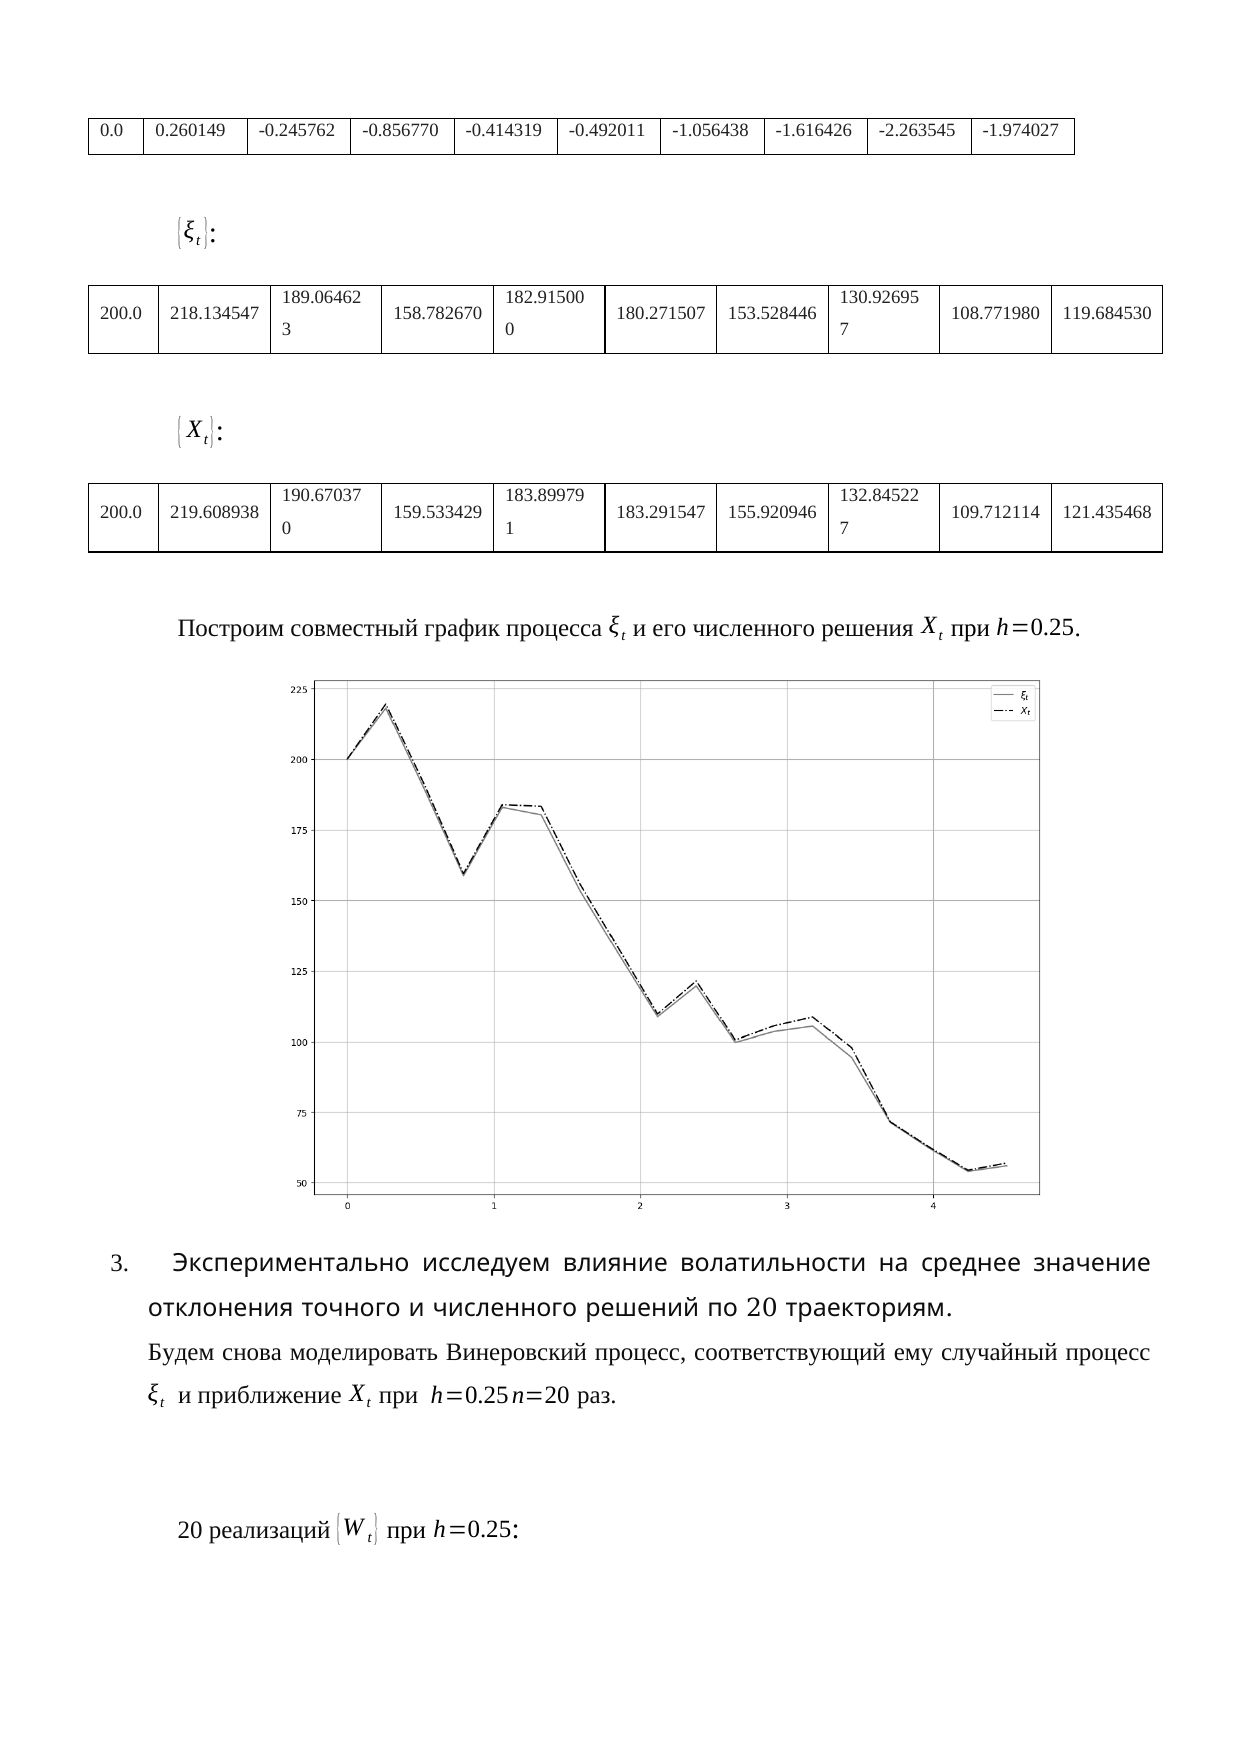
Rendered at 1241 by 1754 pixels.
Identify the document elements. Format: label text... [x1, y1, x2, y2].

table_header 159.533429 [382, 484, 493, 551]
table_header -0.245762 [248, 119, 350, 154]
table_header 130.926957 [829, 286, 939, 353]
table_header 155.920946 [717, 484, 828, 551]
table_header 153.528446 [717, 286, 828, 353]
table_header 0.260149 [144, 119, 247, 154]
table_header 200.0 [89, 286, 158, 353]
table_header 190.670370 [271, 484, 381, 551]
table_header 121.435468 [1052, 484, 1162, 551]
list 20 реализаций при : [148, 1512, 1152, 1547]
list Экспериментально исследуем влияние волатильности на среднее значение отклонения точного и численного решений по 20 траекториям. [110, 1247, 1152, 1322]
table_header -1.056438 [661, 119, 764, 154]
table_header -0.414319 [455, 119, 557, 154]
table_header -2.263545 [868, 119, 971, 154]
table_header 200.0 [89, 484, 158, 551]
table_header 189.064623 [271, 286, 381, 353]
table_header 183.291547 [606, 484, 716, 551]
list Будем снова моделировать Винеровский процесс, соответствующий ему случайный процесс и приближение при раз. [148, 1337, 1152, 1411]
table_header -1.974027 [972, 119, 1074, 154]
text Построим совместный график процесса и его численного решения при . [177, 612, 1152, 643]
table_header 109.712114 [940, 484, 1051, 551]
table_header 158.782670 [382, 286, 493, 353]
table_header 108.771980 [940, 286, 1051, 353]
table_header -1.616426 [765, 119, 867, 154]
text : [177, 215, 1152, 251]
table_header -0.856770 [351, 119, 454, 154]
table_header -0.492011 [558, 119, 660, 154]
table_header 183.899791 [494, 484, 604, 551]
picture [283, 674, 1045, 1217]
text : [177, 413, 1152, 450]
table_header 180.271507 [606, 286, 716, 353]
table_header 219.608938 [159, 484, 270, 551]
table_header 132.845227 [829, 484, 939, 551]
table_header 182.915000 [494, 286, 604, 353]
table_header 119.684530 [1052, 286, 1162, 353]
table_header 0.0 [89, 119, 143, 154]
table_header 218.134547 [159, 286, 270, 353]
